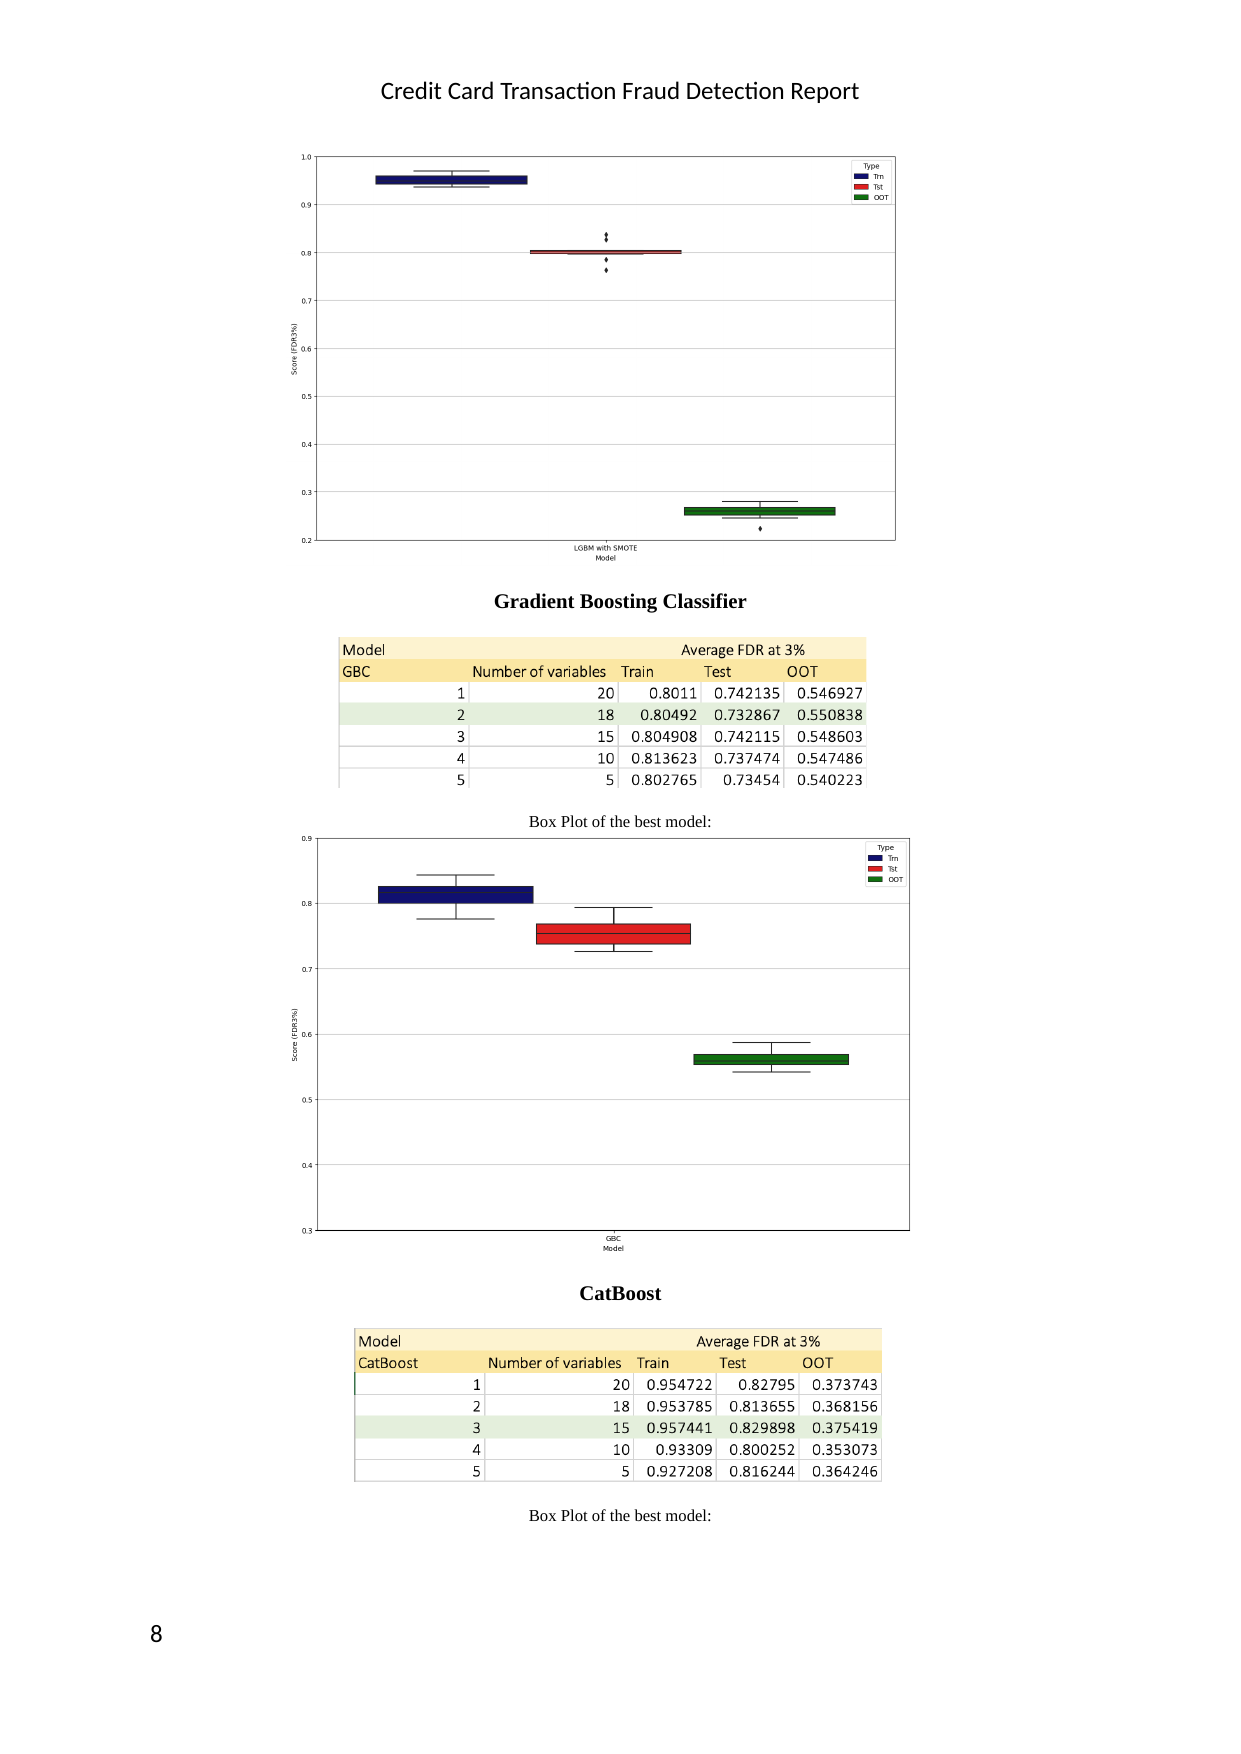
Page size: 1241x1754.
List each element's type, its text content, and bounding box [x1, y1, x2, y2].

text Gradient Boosting Classifier [150, 589, 1090, 613]
text Box Plot of the best model: [150, 812, 1090, 831]
picture [354, 1328, 882, 1482]
picture [338, 637, 867, 788]
picture [286, 830, 914, 1257]
text Box Plot of the best model: [150, 1506, 1090, 1525]
text CatBoost [150, 1281, 1090, 1305]
picture [286, 150, 898, 566]
